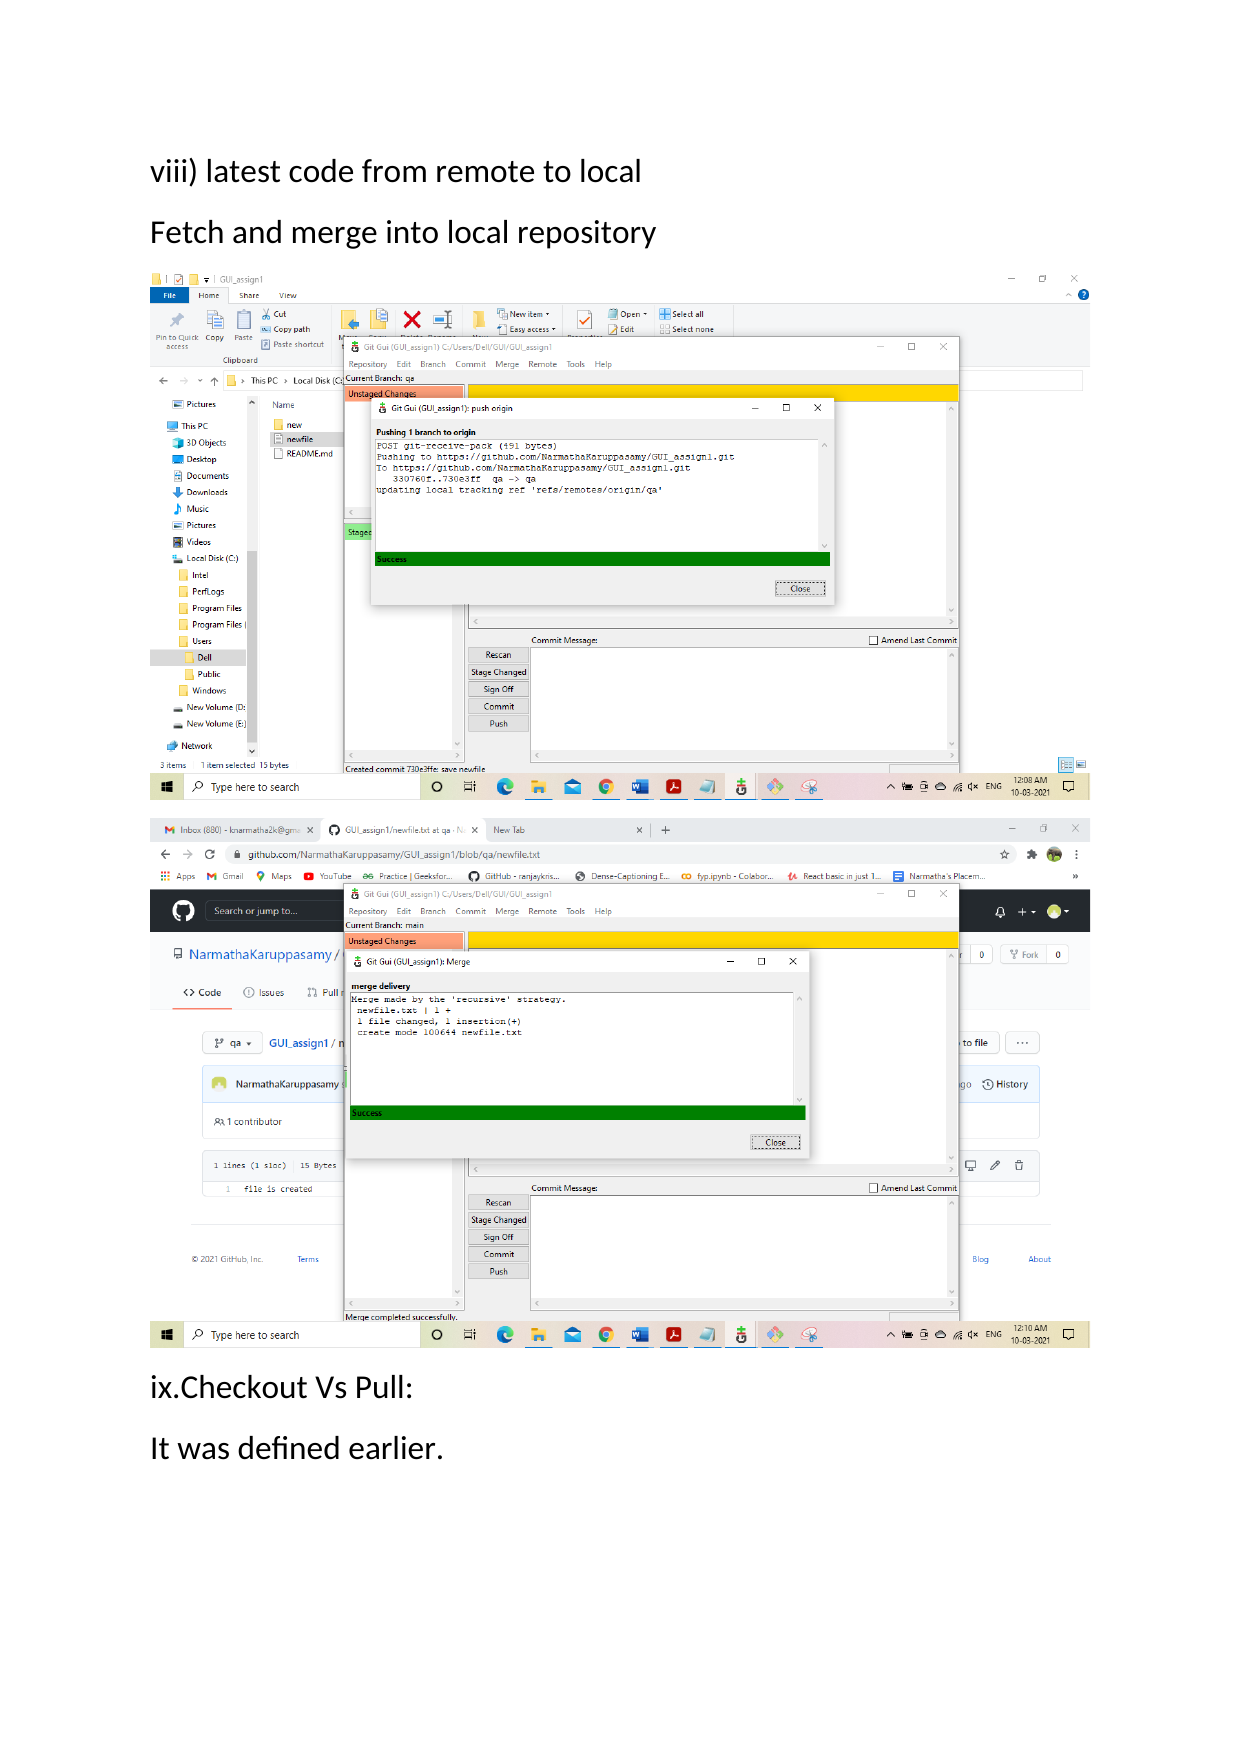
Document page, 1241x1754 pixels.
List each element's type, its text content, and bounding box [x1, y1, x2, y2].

picture [150, 818, 1091, 1348]
text It was defined earlier. [150, 1427, 1090, 1468]
text viii) latest code from remote to local [150, 150, 1090, 191]
text Fetch and merge into local repository [150, 211, 1090, 251]
text ix.Checkout Vs Pull: [150, 1366, 1090, 1407]
picture [150, 271, 1091, 800]
